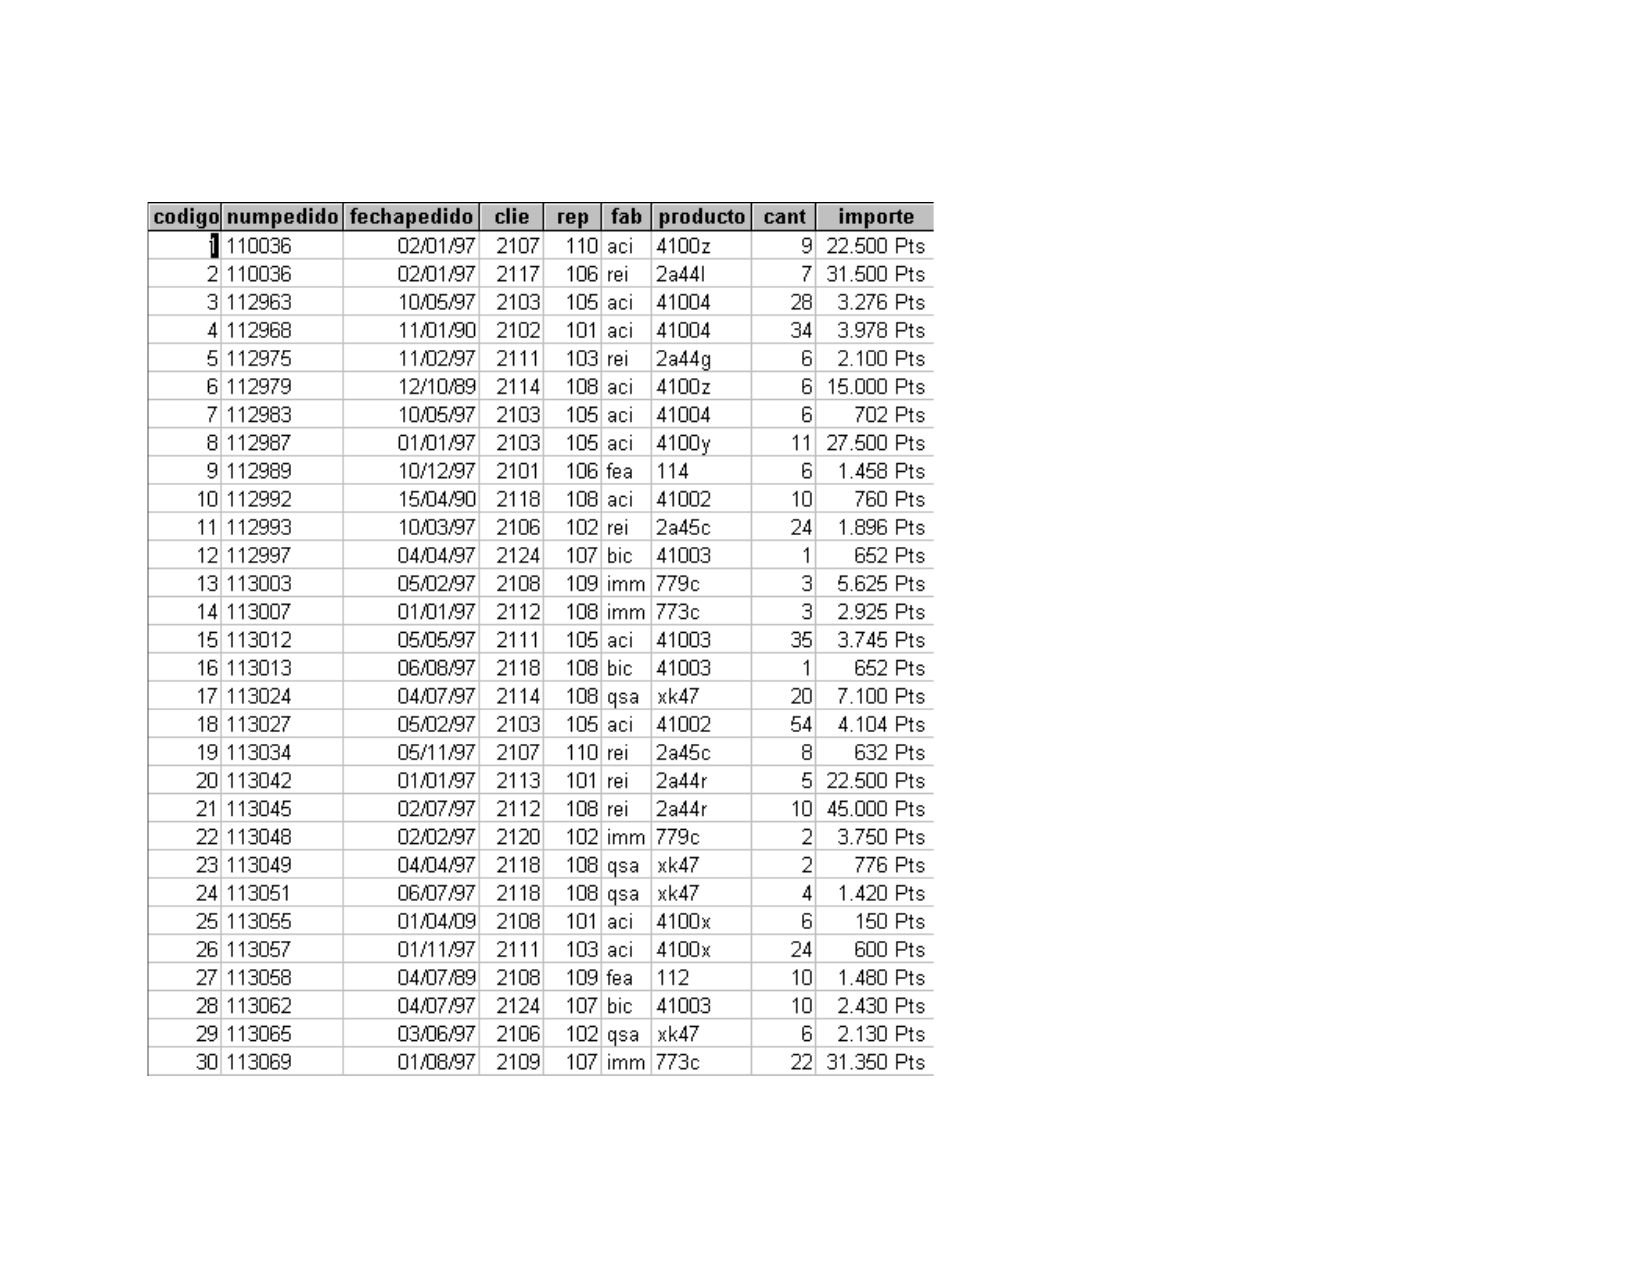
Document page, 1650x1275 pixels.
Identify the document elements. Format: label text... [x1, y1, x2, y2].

table_header Tabla pedidos: codigo : nº secuencial que sirve de clave principal numpedido: nº de pedido. Observar que un pedido puede tener varias líneas. fechapedido : fecha del pedido clie : cliente que efectua el pedido rep : representante que tramita el pedido fab: fabricante del producto que se pide producto : idproducto del producto que se pide. cant : cantidad que se pide del producto importe : importe de [148, 177, 1502, 1098]
picture [147, 202, 934, 1076]
